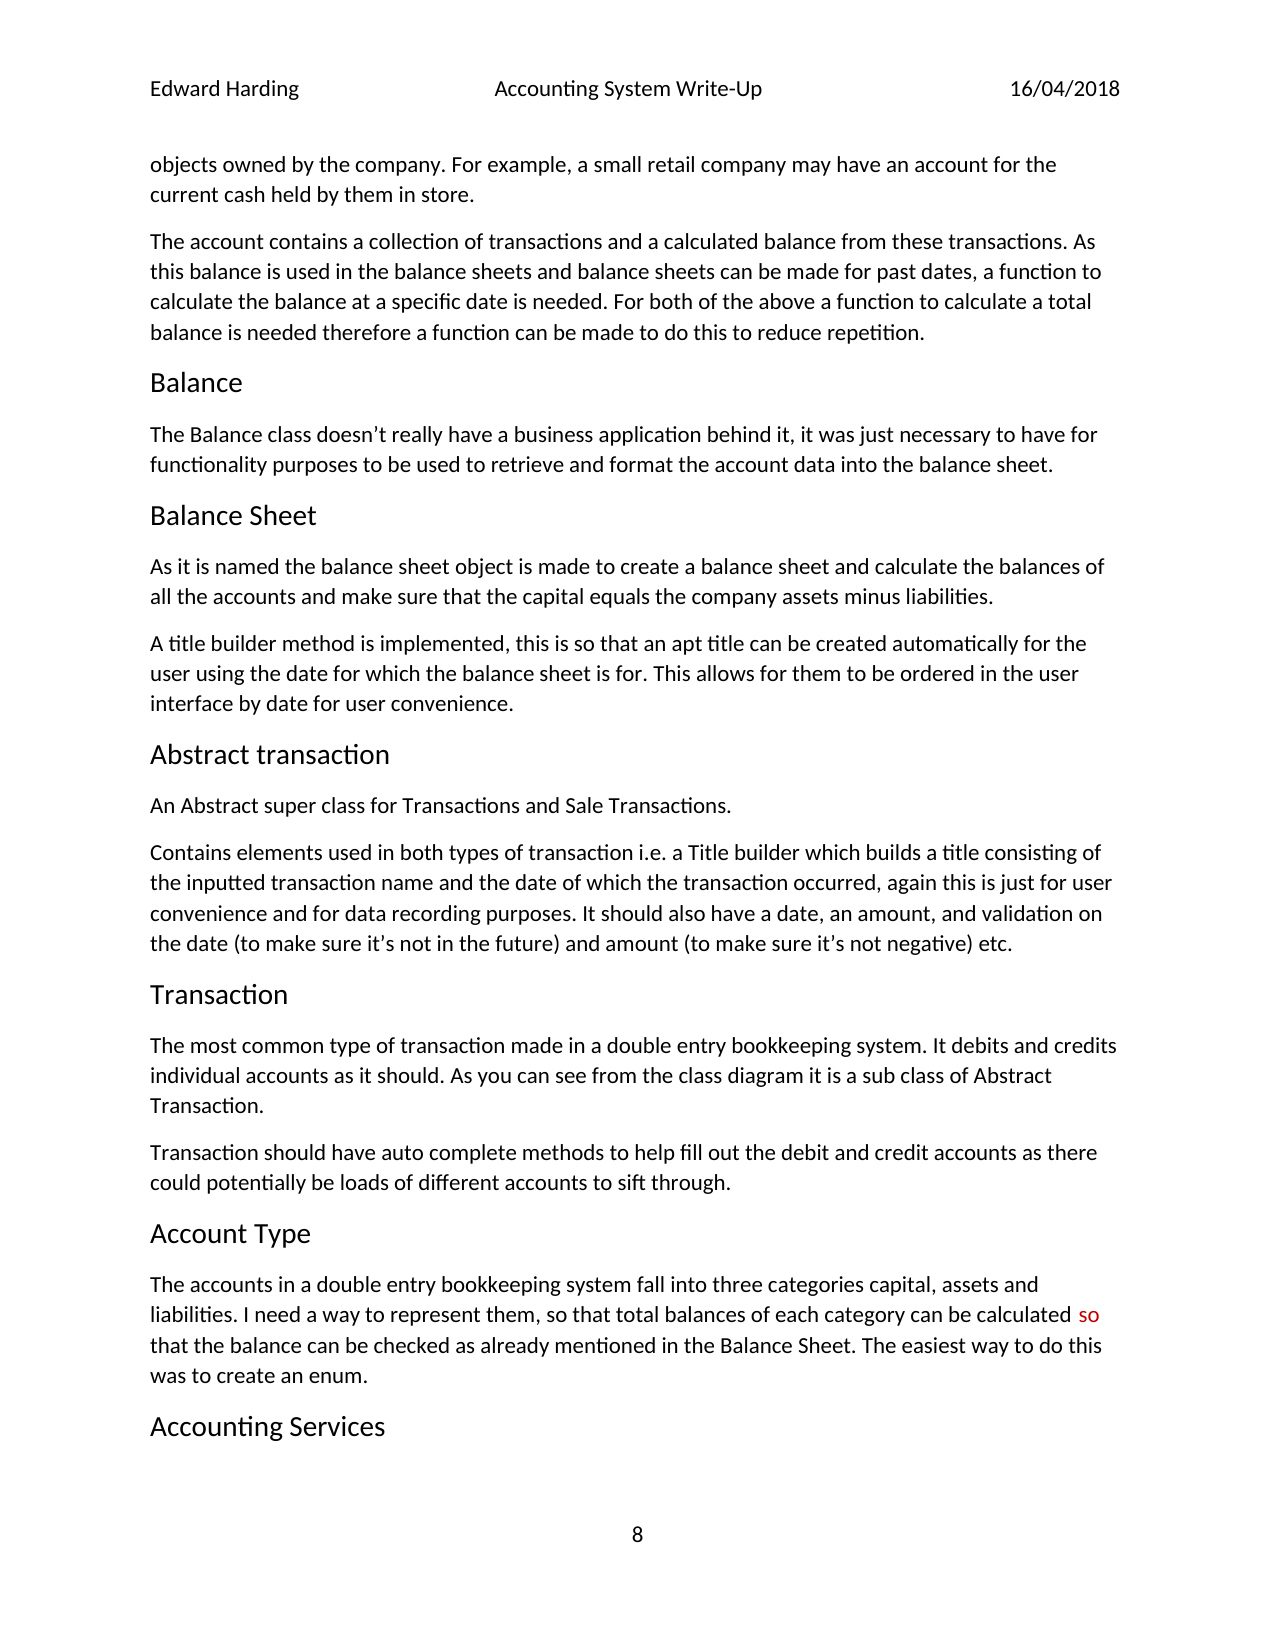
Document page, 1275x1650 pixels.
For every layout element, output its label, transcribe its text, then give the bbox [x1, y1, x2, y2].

text Balance [150, 364, 1125, 400]
text The Balance class doesn’t really have a business application behind it, it was just necessary to have for functionality purposes to be used to retrieve and format the account data into the balance sheet. [150, 420, 1125, 478]
text Transaction [150, 976, 1125, 1011]
text An Abstract super class for Transactions and Sale Transactions. [150, 791, 1125, 819]
text The account contains a collection of transactions and a calculated balance from these transactions. As this balance is used in the balance sheets and balance sheets can be made for past dates, a function to calculate the balance at a specific date is needed. For both of the above a function to calculate a total balance is needed therefore a function can be made to do this to reduce repetition. [150, 227, 1125, 346]
text Balance Sheet [150, 497, 1125, 532]
text The most common type of transaction made in a double entry bookkeeping system. It debits and credits individual accounts as it should. As you can see from the class diagram it is a sub class of Abstract Transaction. [150, 1031, 1125, 1119]
text Transaction should have auto complete methods to help fill out the debit and credit accounts as there could potentially be loads of different accounts to sift through. [150, 1138, 1125, 1196]
text Contains elements used in both types of transaction i.e. a Title builder which builds a title consisting of the inputted transaction name and the date of which the transaction occurred, again this is just for user convenience and for data recording purposes. It should also have a date, an amount, and validation on the date (to make sure it’s not in the future) and amount (to make sure it’s not negative) etc. [150, 838, 1125, 957]
text Accounting Services [150, 1408, 1125, 1443]
text A title builder method is implemented, this is so that an apt title can be created automatically for the user using the date for which the balance sheet is for. This allows for them to be ordered in the user interface by date for user convenience. [150, 629, 1125, 717]
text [150, 150, 1125, 208]
text Abstract transaction [150, 736, 1125, 772]
text As it is named the balance sheet object is made to create a balance sheet and calculate the balances of all the accounts and make sure that the capital equals the company assets minus liabilities. [150, 552, 1125, 610]
text Account Type [150, 1215, 1125, 1251]
text The accounts in a double entry bookkeeping system fall into three categories capital, assets and liabilities. I need a way to represent them, so that total balances of each category can be calculated so that the balance can be checked as already mentioned in the Balance Sheet. The easiest way to do this was to create an enum. [150, 1270, 1125, 1389]
